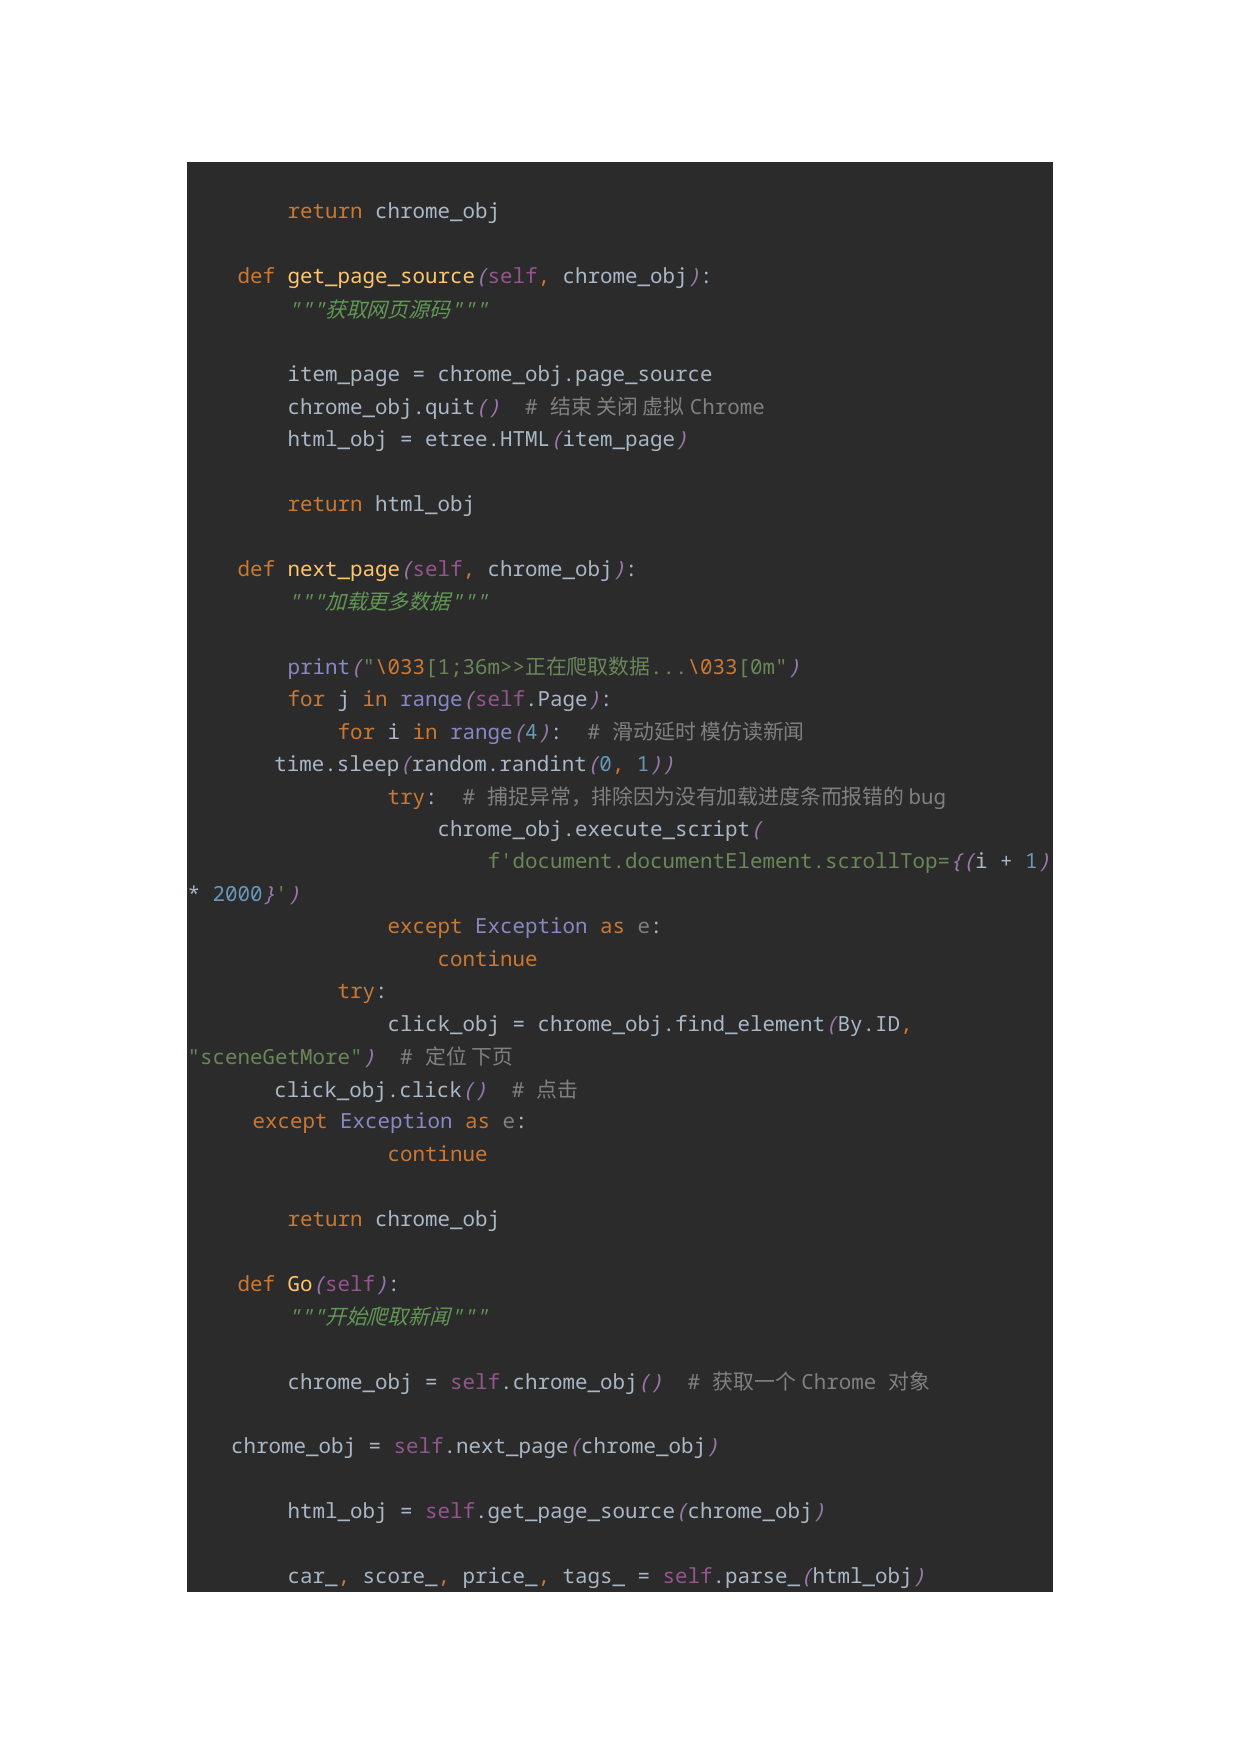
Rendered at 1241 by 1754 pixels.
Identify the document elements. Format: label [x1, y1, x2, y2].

text [187, 162, 1053, 1592]
